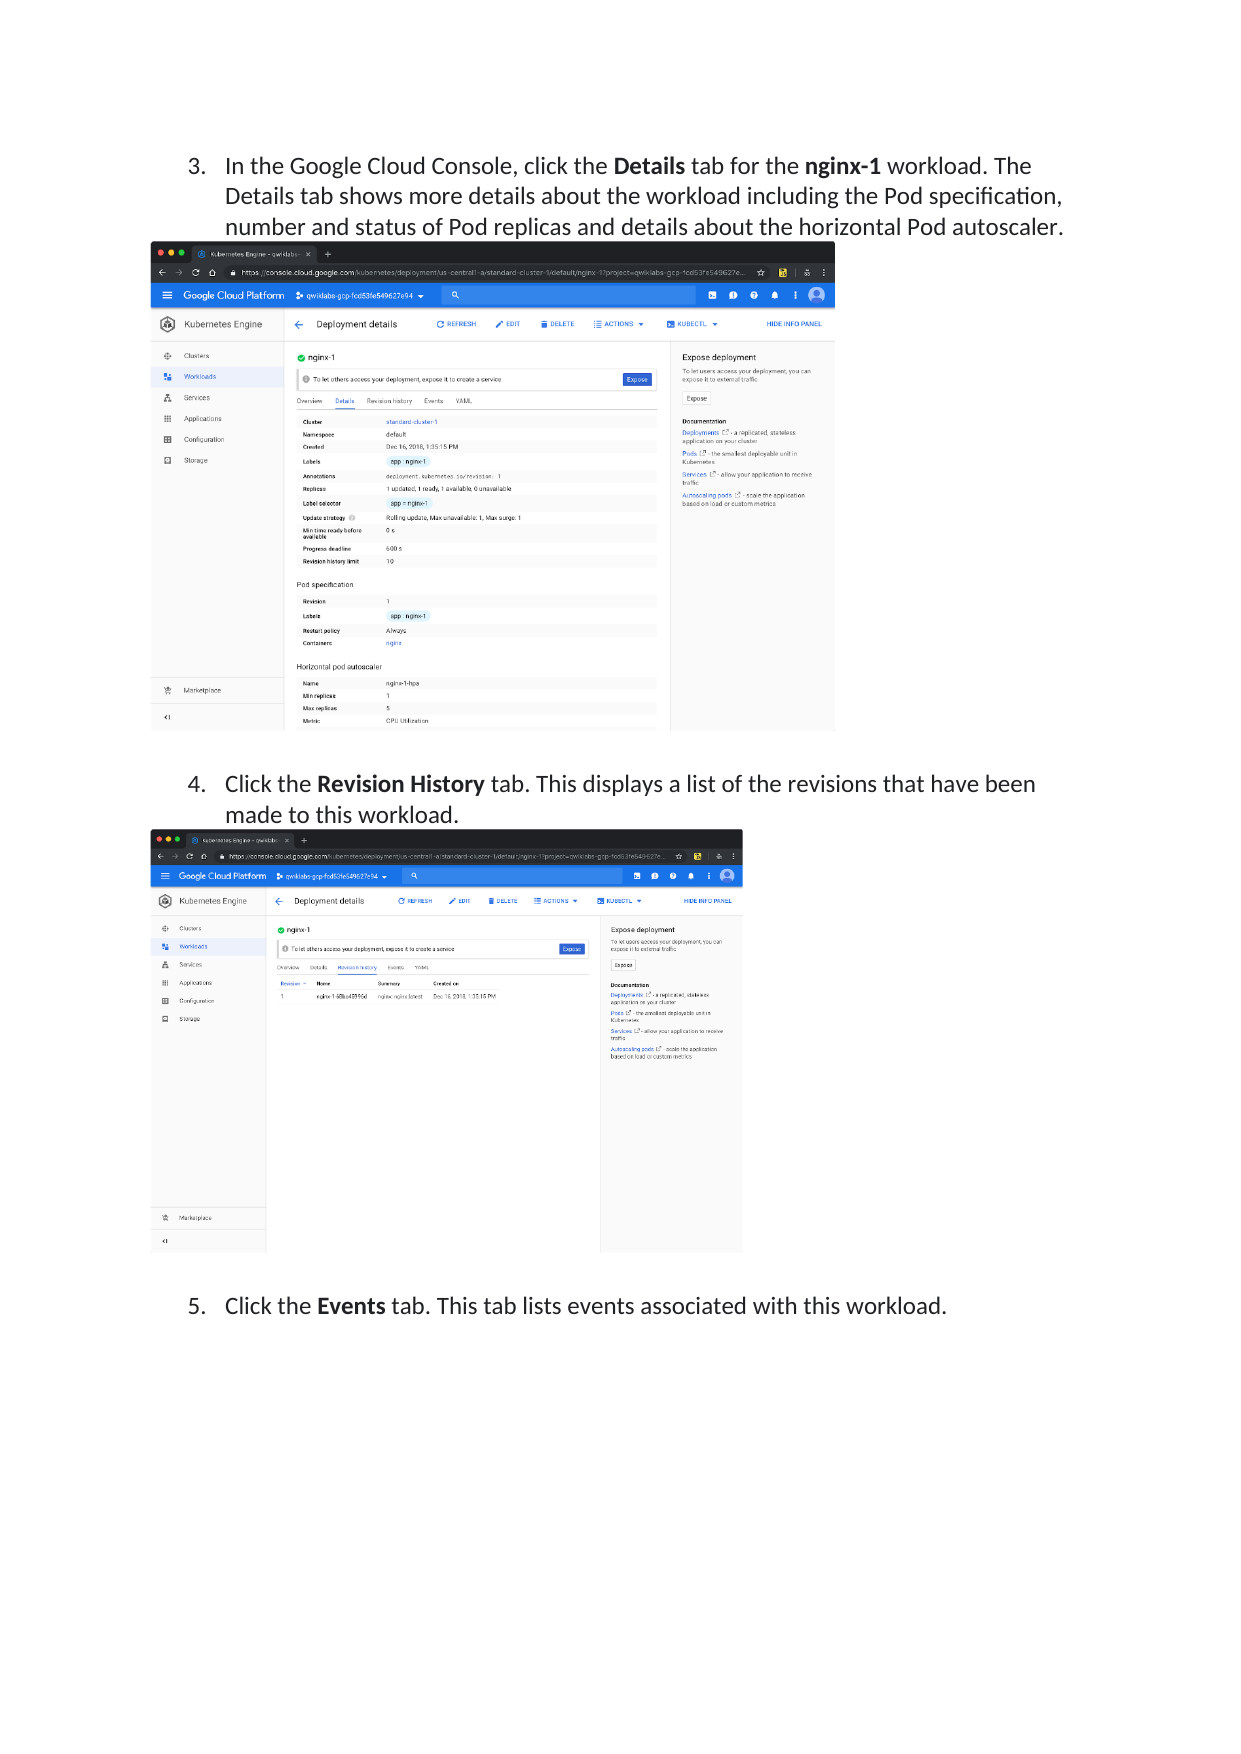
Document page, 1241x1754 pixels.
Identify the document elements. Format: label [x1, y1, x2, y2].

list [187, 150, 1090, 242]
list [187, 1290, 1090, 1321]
picture [150, 241, 835, 731]
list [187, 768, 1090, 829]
picture [150, 829, 743, 1253]
